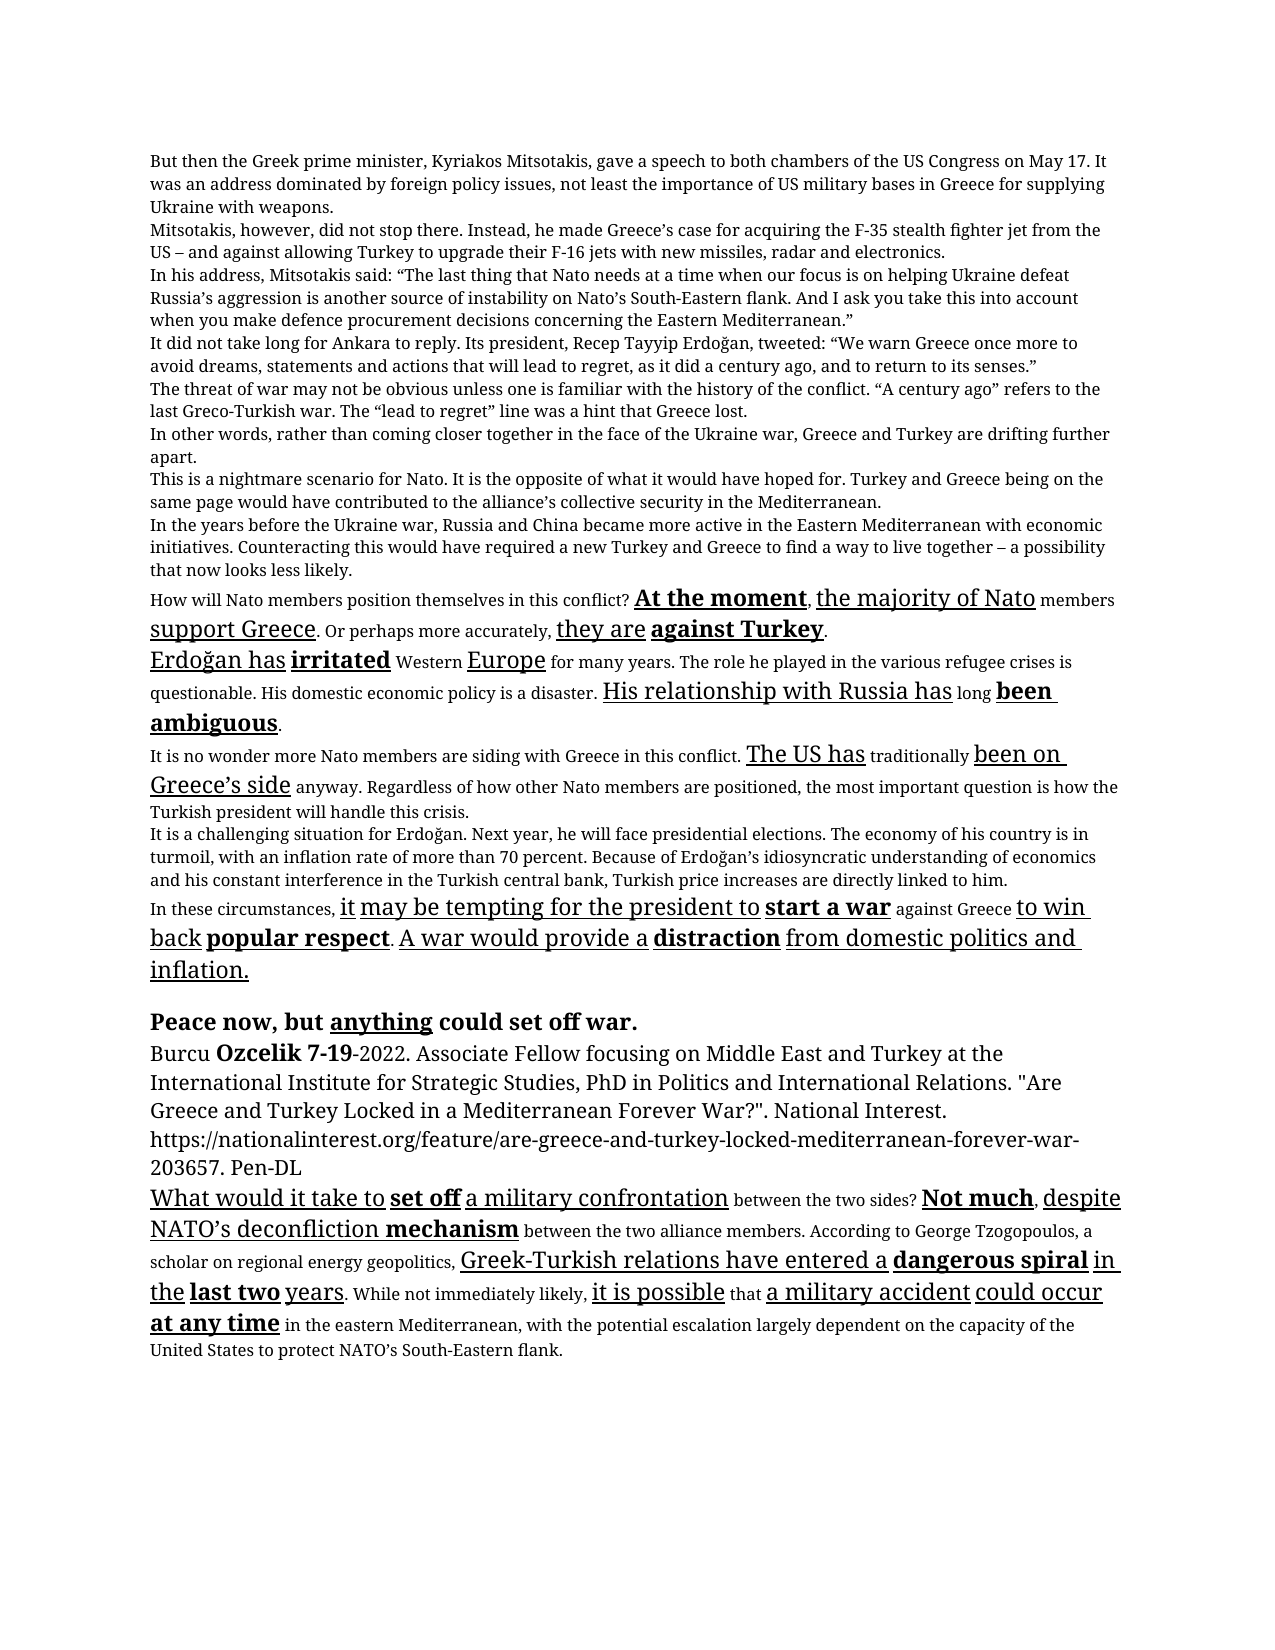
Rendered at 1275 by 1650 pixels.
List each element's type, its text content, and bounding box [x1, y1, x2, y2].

text But then the Greek prime minister, Kyriakos Mitsotakis, gave a speech to both chambers of the US Congress on May 17. It was an address dominated by foreign policy issues, not least the importance of US military bases in Greece for supplying Ukraine with weapons. [150, 150, 1125, 218]
text How will Nato members position themselves in this conflict? At the moment, the majority of Nato members support Greece. Or perhaps more accurately, they are against Turkey. [150, 581, 1125, 644]
text What would it take to set off a military confrontation between the two sides? Not much, despite NATO’s deconfliction mechanism between the two alliance members. According to George Tzogopoulos, a scholar on regional energy geopolitics, Greek-Turkish relations have entered a dangerous spiral in the last two years. While not immediately likely, it is possible that a military accident could occur at any time in the eastern Mediterranean, with the potential escalation largely dependent on the capacity of the United States to protect NATO’s South-Eastern flank. [150, 1182, 1125, 1361]
text In his address, Mitsotakis said: “The last thing that Nato needs at a time when our focus is on helping Ukraine defeat Russia’s aggression is another source of instability on Nato’s South-Eastern flank. And I ask you take this into account when you make defence procurement decisions concerning the Eastern Mediterranean.” [150, 263, 1125, 332]
text Peace now, but anything could set off war. [150, 1006, 1125, 1037]
text In these circumstances, it may be tempting for the president to start a war against Greece to win back popular respect. A war would provide a distraction from domestic politics and inflation. [150, 891, 1125, 985]
text Burcu Ozcelik 7-19-2022. Associate Fellow focusing on Middle East and Turkey at the International Institute for Strategic Studies, PhD in Politics and International Relations. "Are Greece and Turkey Locked in a Mediterranean Forever War?". National Interest. https://nationalinterest.org/feature/are-greece-and-turkey-locked-mediterranean-forever-war-203657. Pen-DL [150, 1037, 1125, 1182]
text In the years before the Ukraine war, Russia and China became more active in the Eastern Mediterranean with economic initiatives. Counteracting this would have required a new Turkey and Greece to find a way to live together – a possibility that now looks less likely. [150, 513, 1125, 581]
text It did not take long for Ankara to reply. Its president, Recep Tayyip Erdoğan, tweeted: “We warn Greece once more to avoid dreams, statements and actions that will lead to regret, as it did a century ago, and to return to its senses.” [150, 332, 1125, 377]
text It is no wonder more Nato members are siding with Greece in this conflict. The US has traditionally been on Greece’s side anyway. Regardless of how other Nato members are positioned, the most important question is how the Turkish president will handle this crisis. [150, 738, 1125, 823]
text It is a challenging situation for Erdoğan. Next year, he will face presidential elections. The economy of his country is in turmoil, with an inflation rate of more than 70 percent. Because of Erdoğan’s idiosyncratic understanding of economics and his constant interference in the Turkish central bank, Turkish price increases are directly linked to him. [150, 823, 1125, 891]
text The threat of war may not be obvious unless one is familiar with the history of the conflict. “A century ago” refers to the last Greco-Turkish war. The “lead to regret” line was a hint that Greece lost. [150, 377, 1125, 422]
text Mitsotakis, however, did not stop there. Instead, he made Greece’s case for acquiring the F-35 stealth fighter jet from the US – and against allowing Turkey to upgrade their F-16 jets with new missiles, radar and electronics. [150, 218, 1125, 263]
text In other words, rather than coming closer together in the face of the Ukraine war, Greece and Turkey are drifting further apart. [150, 422, 1125, 468]
text This is a nightmare scenario for Nato. It is the opposite of what it would have hoped for. Turkey and Greece being on the same page would have contributed to the alliance’s collective security in the Mediterranean. [150, 468, 1125, 513]
text Erdoğan has irritated Western Europe for many years. The role he played in the various refugee crises is questionable. His domestic economic policy is a disaster. His relationship with Russia has long been ambiguous. [150, 644, 1125, 738]
